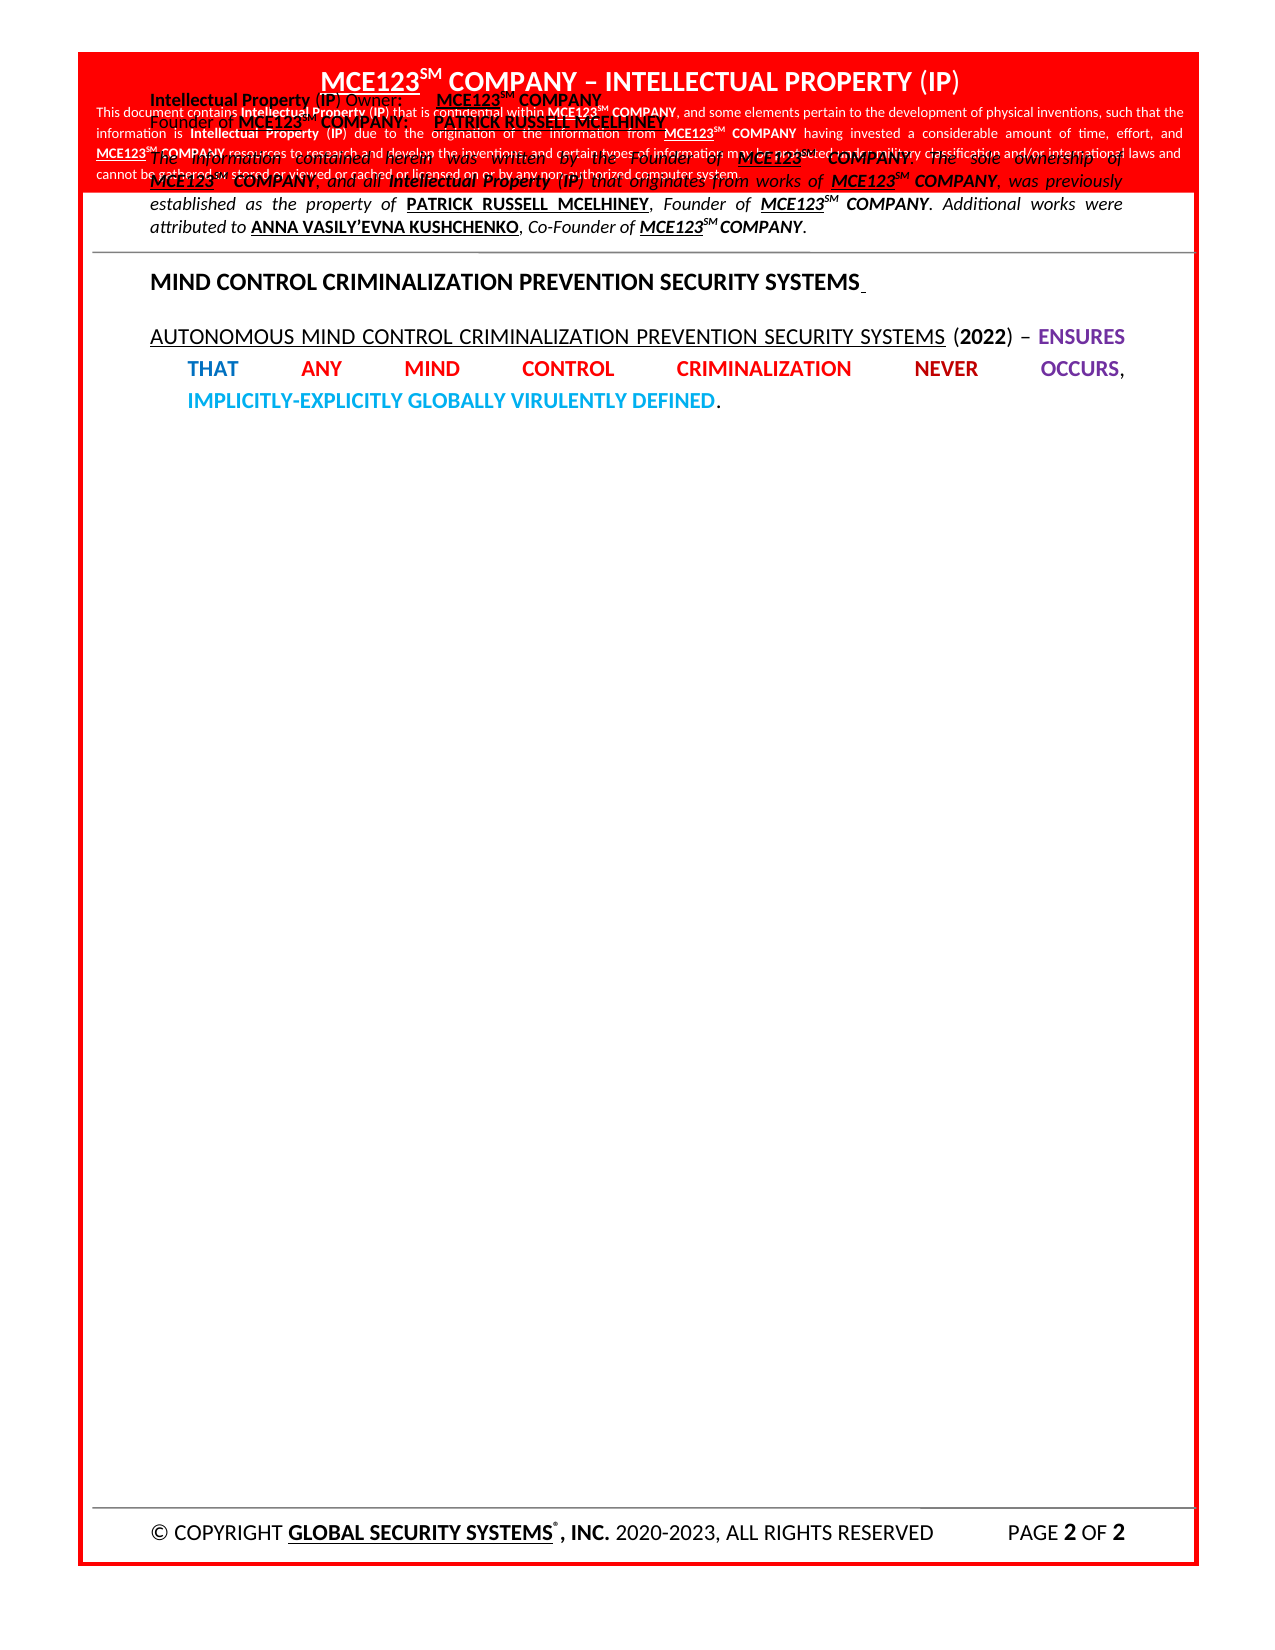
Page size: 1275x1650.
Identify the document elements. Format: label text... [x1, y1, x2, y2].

text MIND CONTROL CRIMINALIZATION PREVENTION SECURITY SYSTEMS [150, 266, 1125, 296]
text AUTONOMOUS MIND CONTROL CRIMINALIZATION PREVENTION SECURITY SYSTEMS (2022) – ENSURES THAT ANY MIND CONTROL CRIMINALIZATION NEVER OCCURS, IMPLICITLY-EXPLICITLY GLOBALLY VIRULENTLY DEFINED. [150, 322, 1125, 414]
